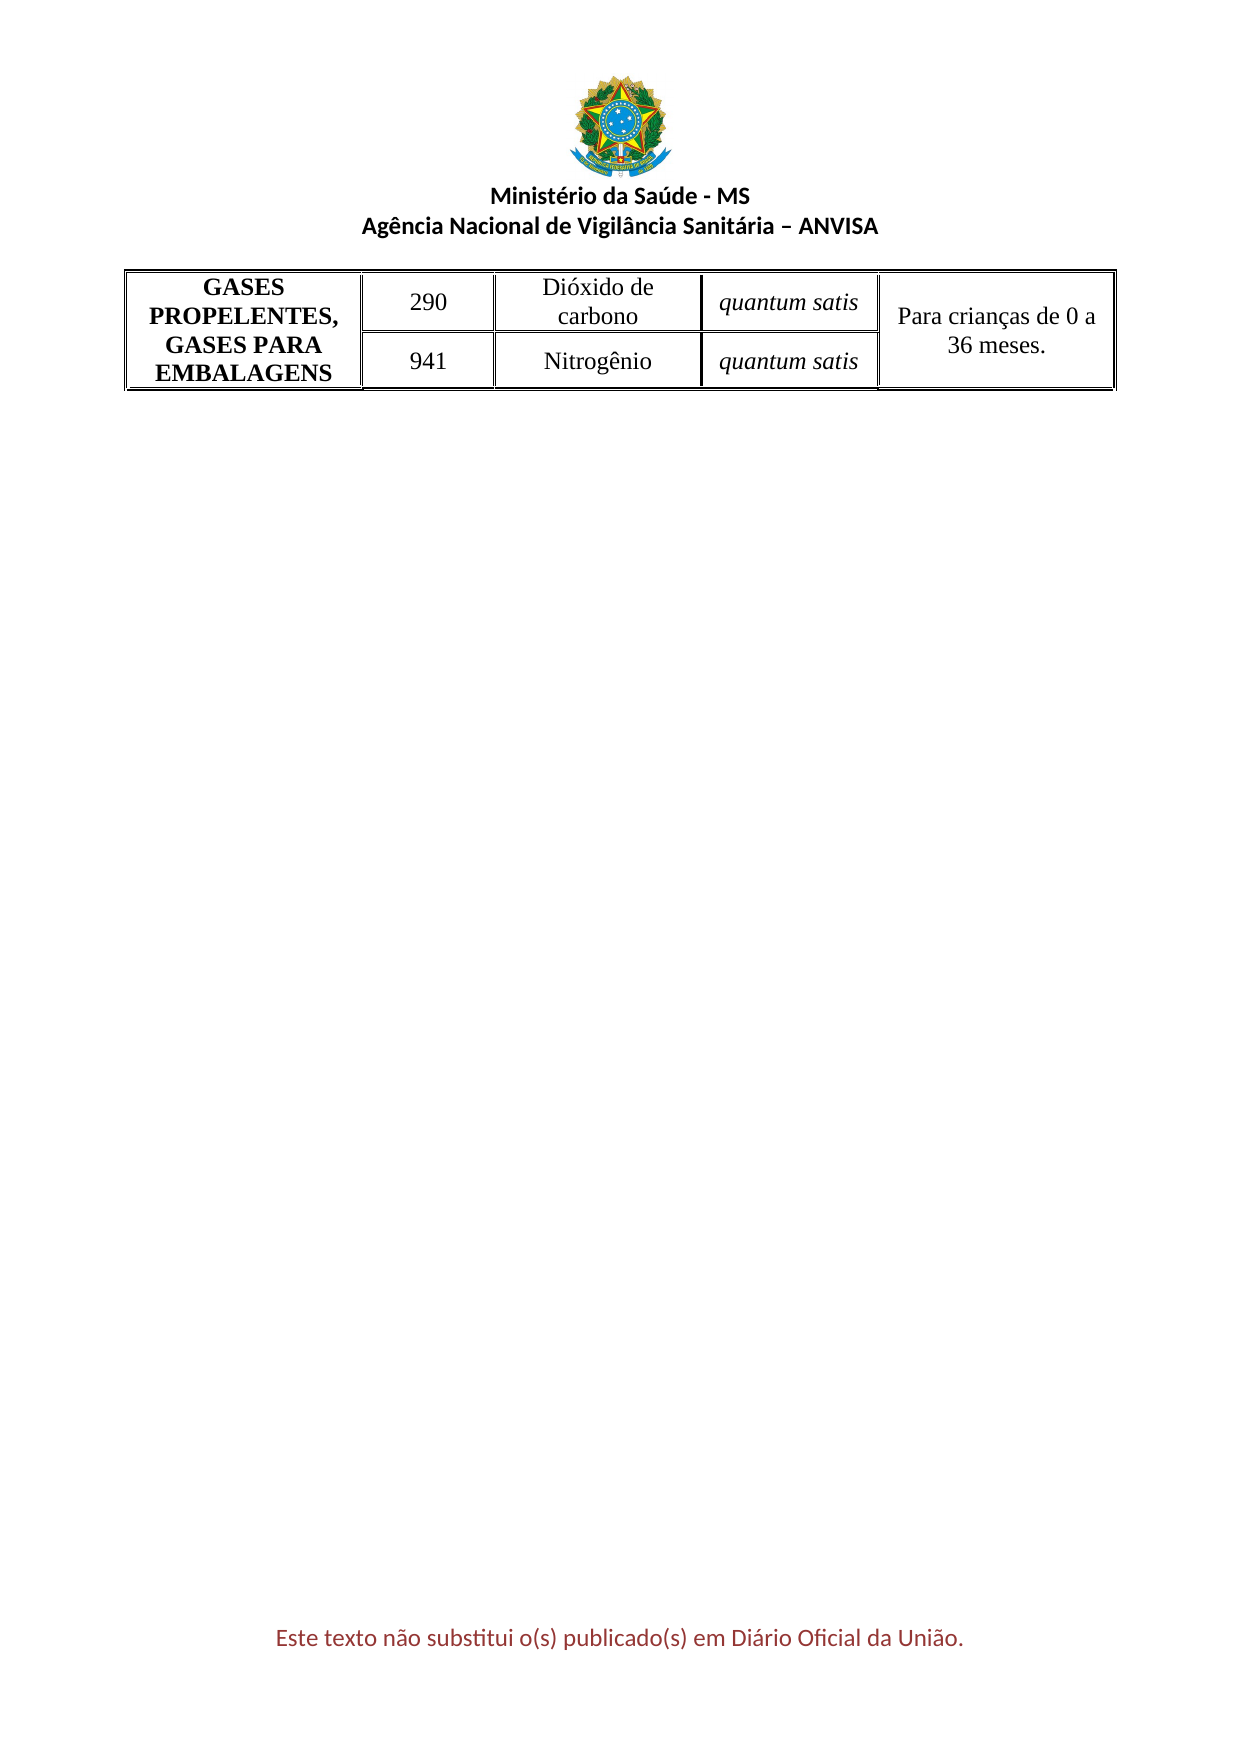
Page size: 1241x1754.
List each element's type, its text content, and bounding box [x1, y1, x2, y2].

table_cell GASES PROPELENTES, GASES PARA EMBALAGENS [127, 273, 362, 387]
table_cell quantum satis [701, 273, 878, 330]
table_cell 941 [362, 333, 494, 387]
table_cell Dióxido de carbono [495, 273, 701, 330]
table_cell 290 [362, 273, 494, 330]
table_cell Nitrogênio [495, 333, 701, 387]
table_cell quantum satis [701, 333, 878, 387]
picture [566, 73, 674, 180]
table_cell Para crianças de 0 a 36 meses. [879, 273, 1113, 387]
